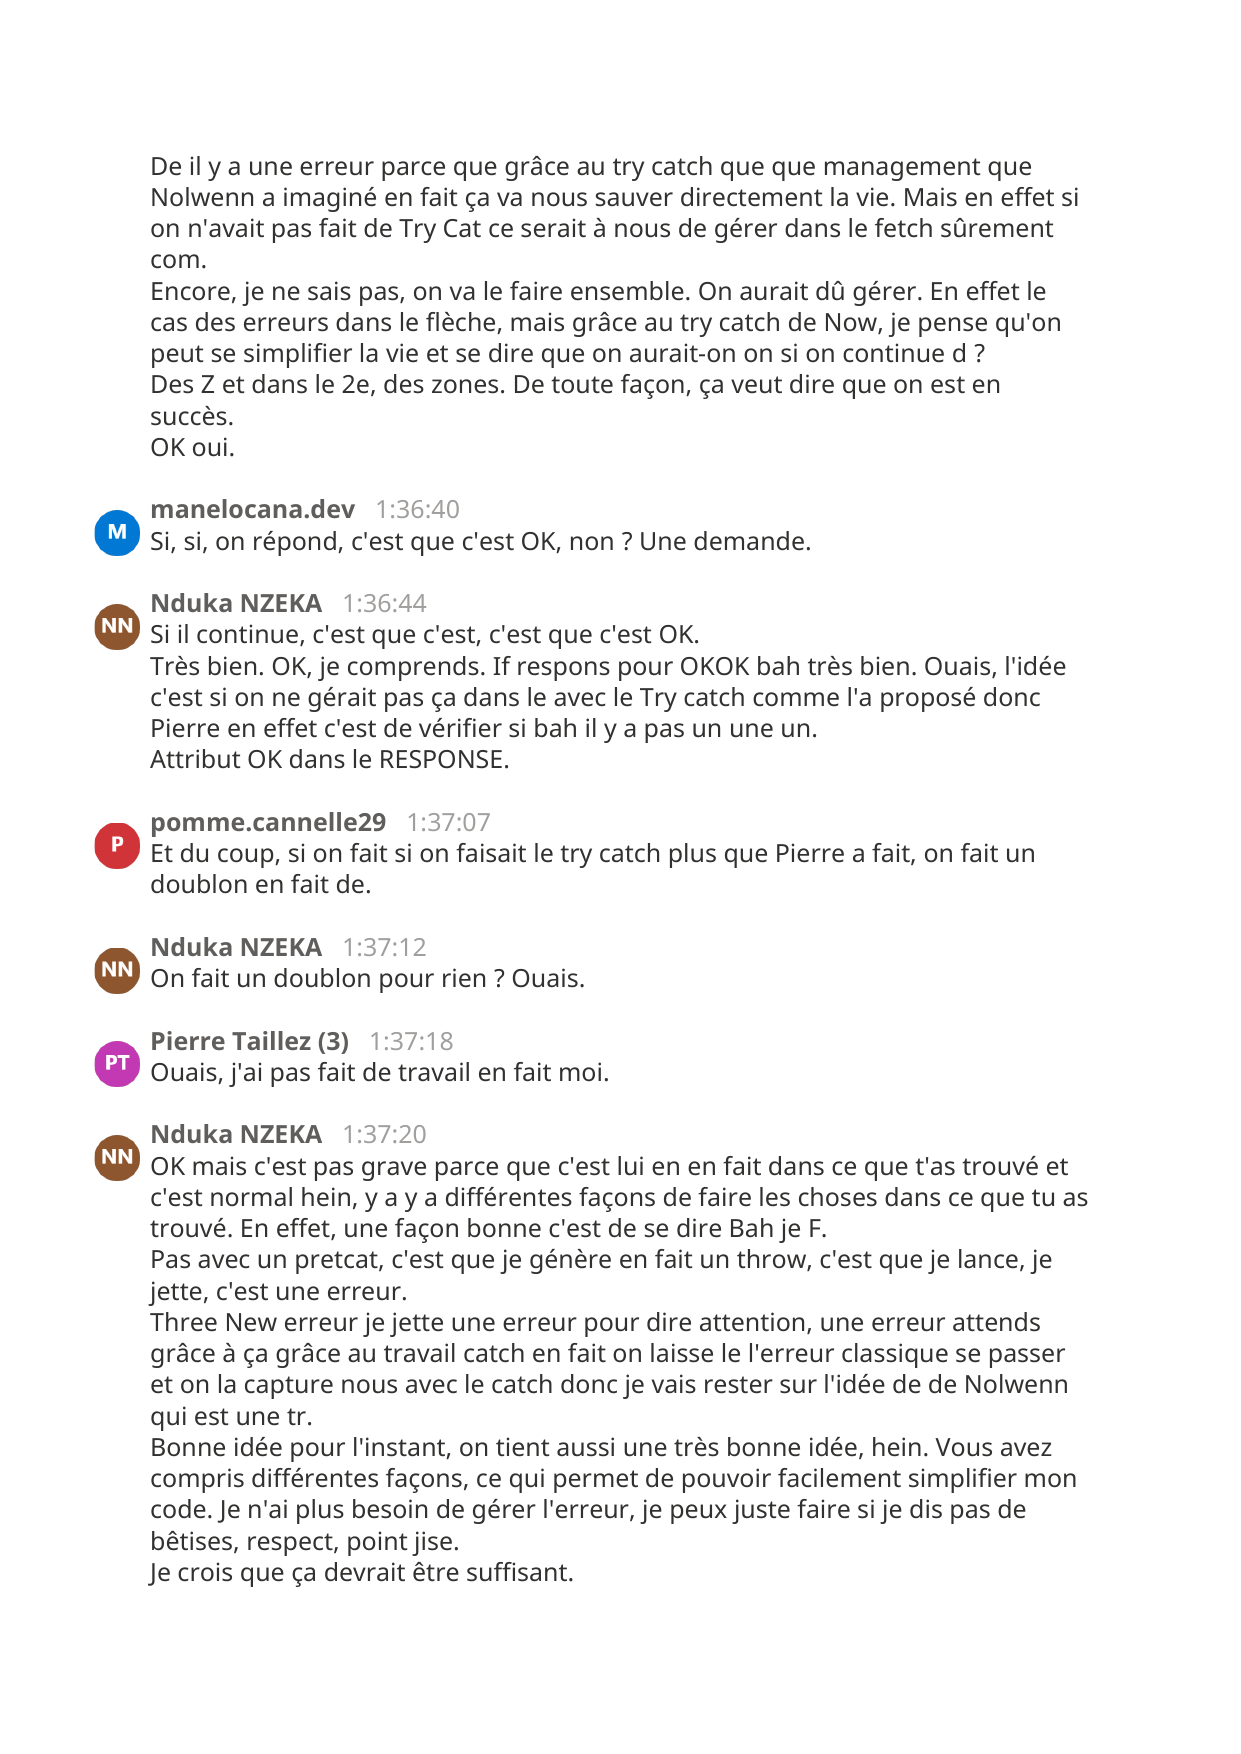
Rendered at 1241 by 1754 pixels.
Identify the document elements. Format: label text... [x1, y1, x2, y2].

text Nduka NZEKA 1:36:44 Si il continue, c'est que c'est, c'est que c'est OK. Très bien. OK, je comprends. If respons pour OKOK bah très bien. Ouais, l'idée c'est si on ne gérait pas ça dans le avec le Try catch comme l'a proposé donc Pierre en effet c'est de vérifier si bah il y a pas un une un. Attribut OK dans le RESPONSE. [150, 556, 1090, 775]
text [150, 1087, 1090, 1587]
picture [94, 604, 140, 650]
text manelocana.dev 1:36:40 Si, si, on répond, c'est que c'est OK, non ? Une demande. [150, 462, 1090, 556]
picture [94, 948, 140, 994]
text pomme.cannelle29 1:37:07 Et du coup, si on fait si on faisait le try catch plus que Pierre a fait, on fait un doublon en fait de. [150, 775, 1090, 900]
picture [94, 1135, 140, 1181]
picture [94, 510, 140, 556]
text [150, 150, 1090, 462]
text Pierre Taillez (3) 1:37:18 Ouais, j'ai pas fait de travail en fait moi. [150, 994, 1090, 1087]
picture [94, 1041, 140, 1087]
picture [94, 823, 140, 869]
text Nduka NZEKA 1:37:12 On fait un doublon pour rien ? Ouais. [150, 900, 1090, 994]
